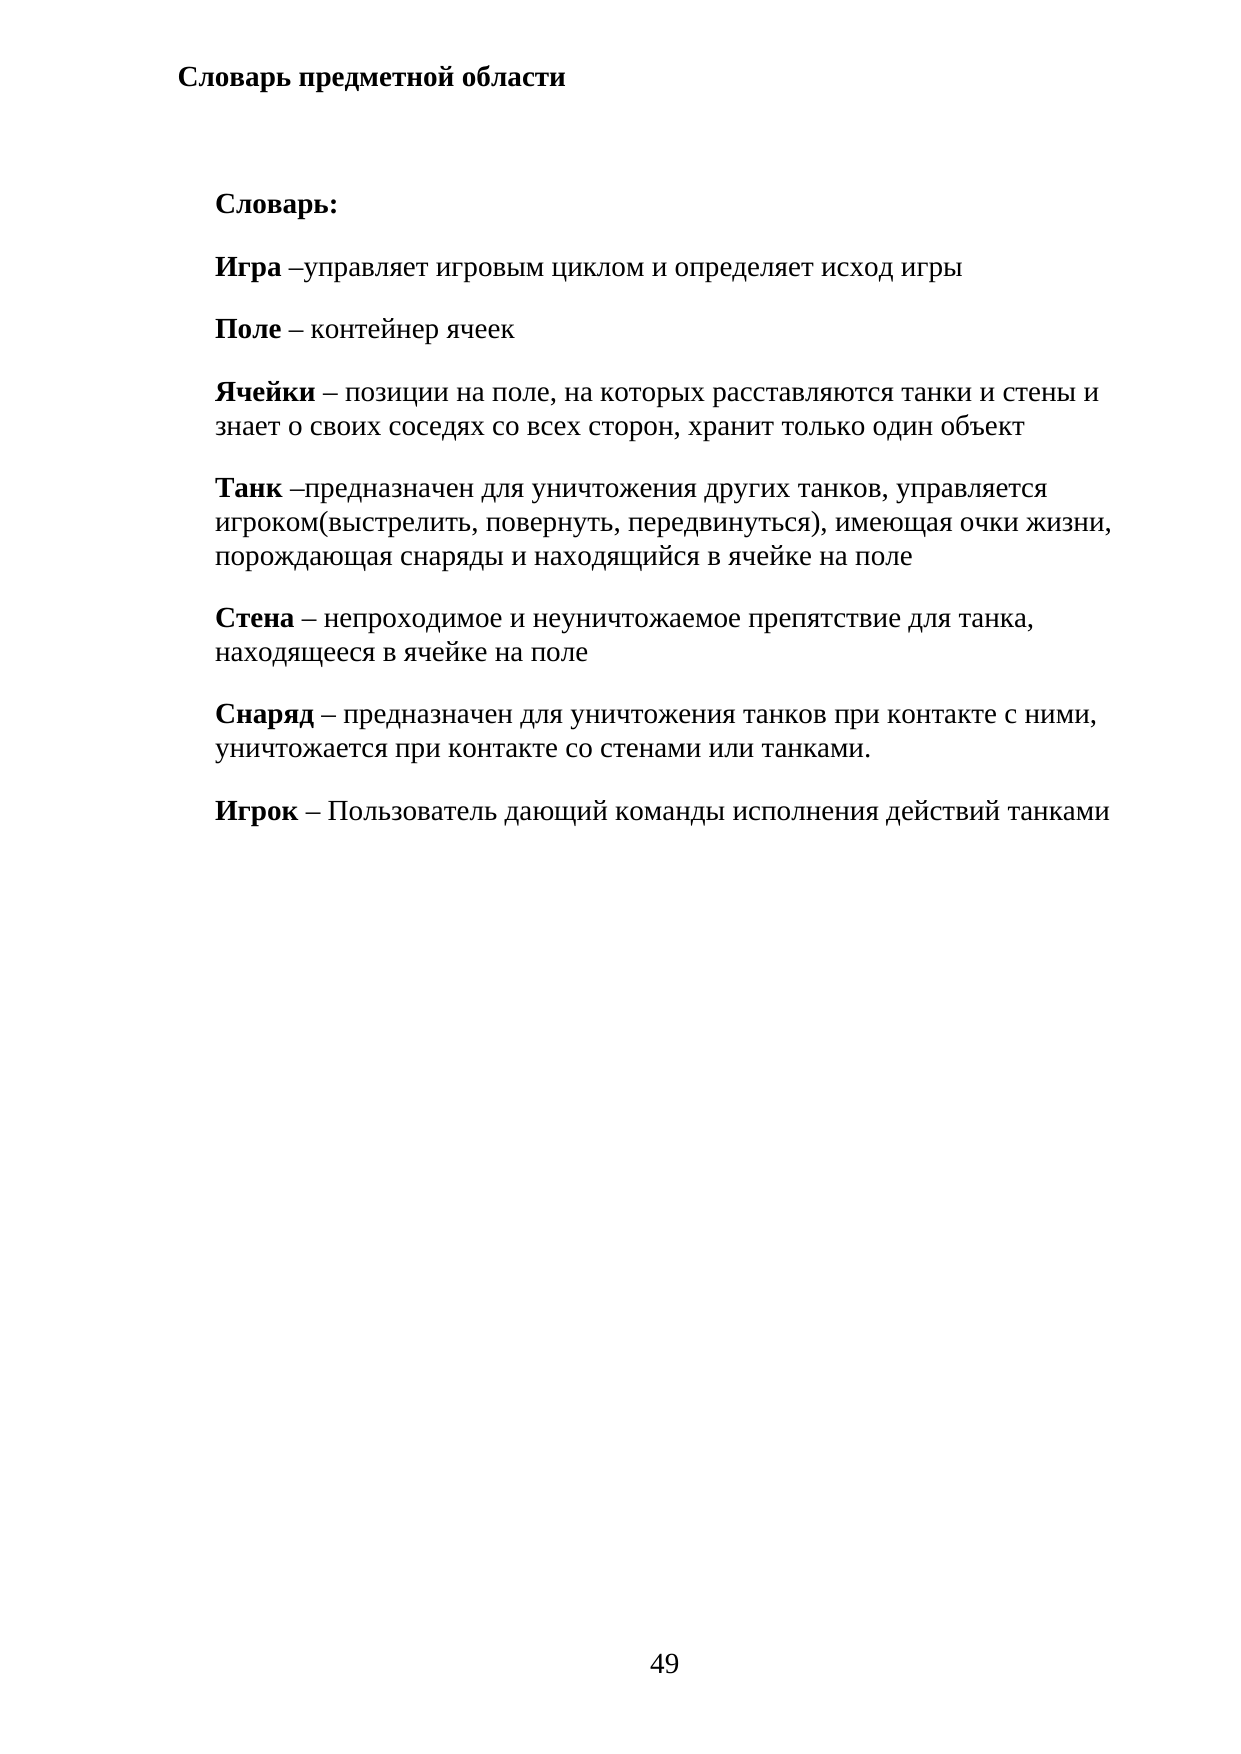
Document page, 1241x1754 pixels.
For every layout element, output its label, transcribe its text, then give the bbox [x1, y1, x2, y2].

text Игрок – Пользователь дающий команды исполнения действий танками [215, 793, 1152, 826]
text Словарь: [215, 186, 1152, 220]
text Поле – контейнер ячеек [215, 312, 1152, 345]
text Словарь предметной области [177, 59, 1152, 93]
text Снаряд – предназначен для уничтожения танков при контакте с ними, уничтожается при контакте со стенами или танками. [215, 697, 1152, 764]
text Ячейки – позиции на поле, на которых расставляются танки и стены и знает о своих соседях со всех сторон, хранит только один объект [215, 374, 1152, 441]
text Стена – непроходимое и неуничтожаемое препятствие для танка, находящееся в ячейке на поле [215, 600, 1152, 667]
text Танк –предназначен для уничтожения других танков, управляется игроком(выстрелить, повернуть, передвинуться), имеющая очки жизни, порождающая снаряды и находящийся в ячейке на поле [215, 471, 1152, 571]
text Игра –управляет игровым циклом и определяет исход игры [215, 249, 1152, 282]
